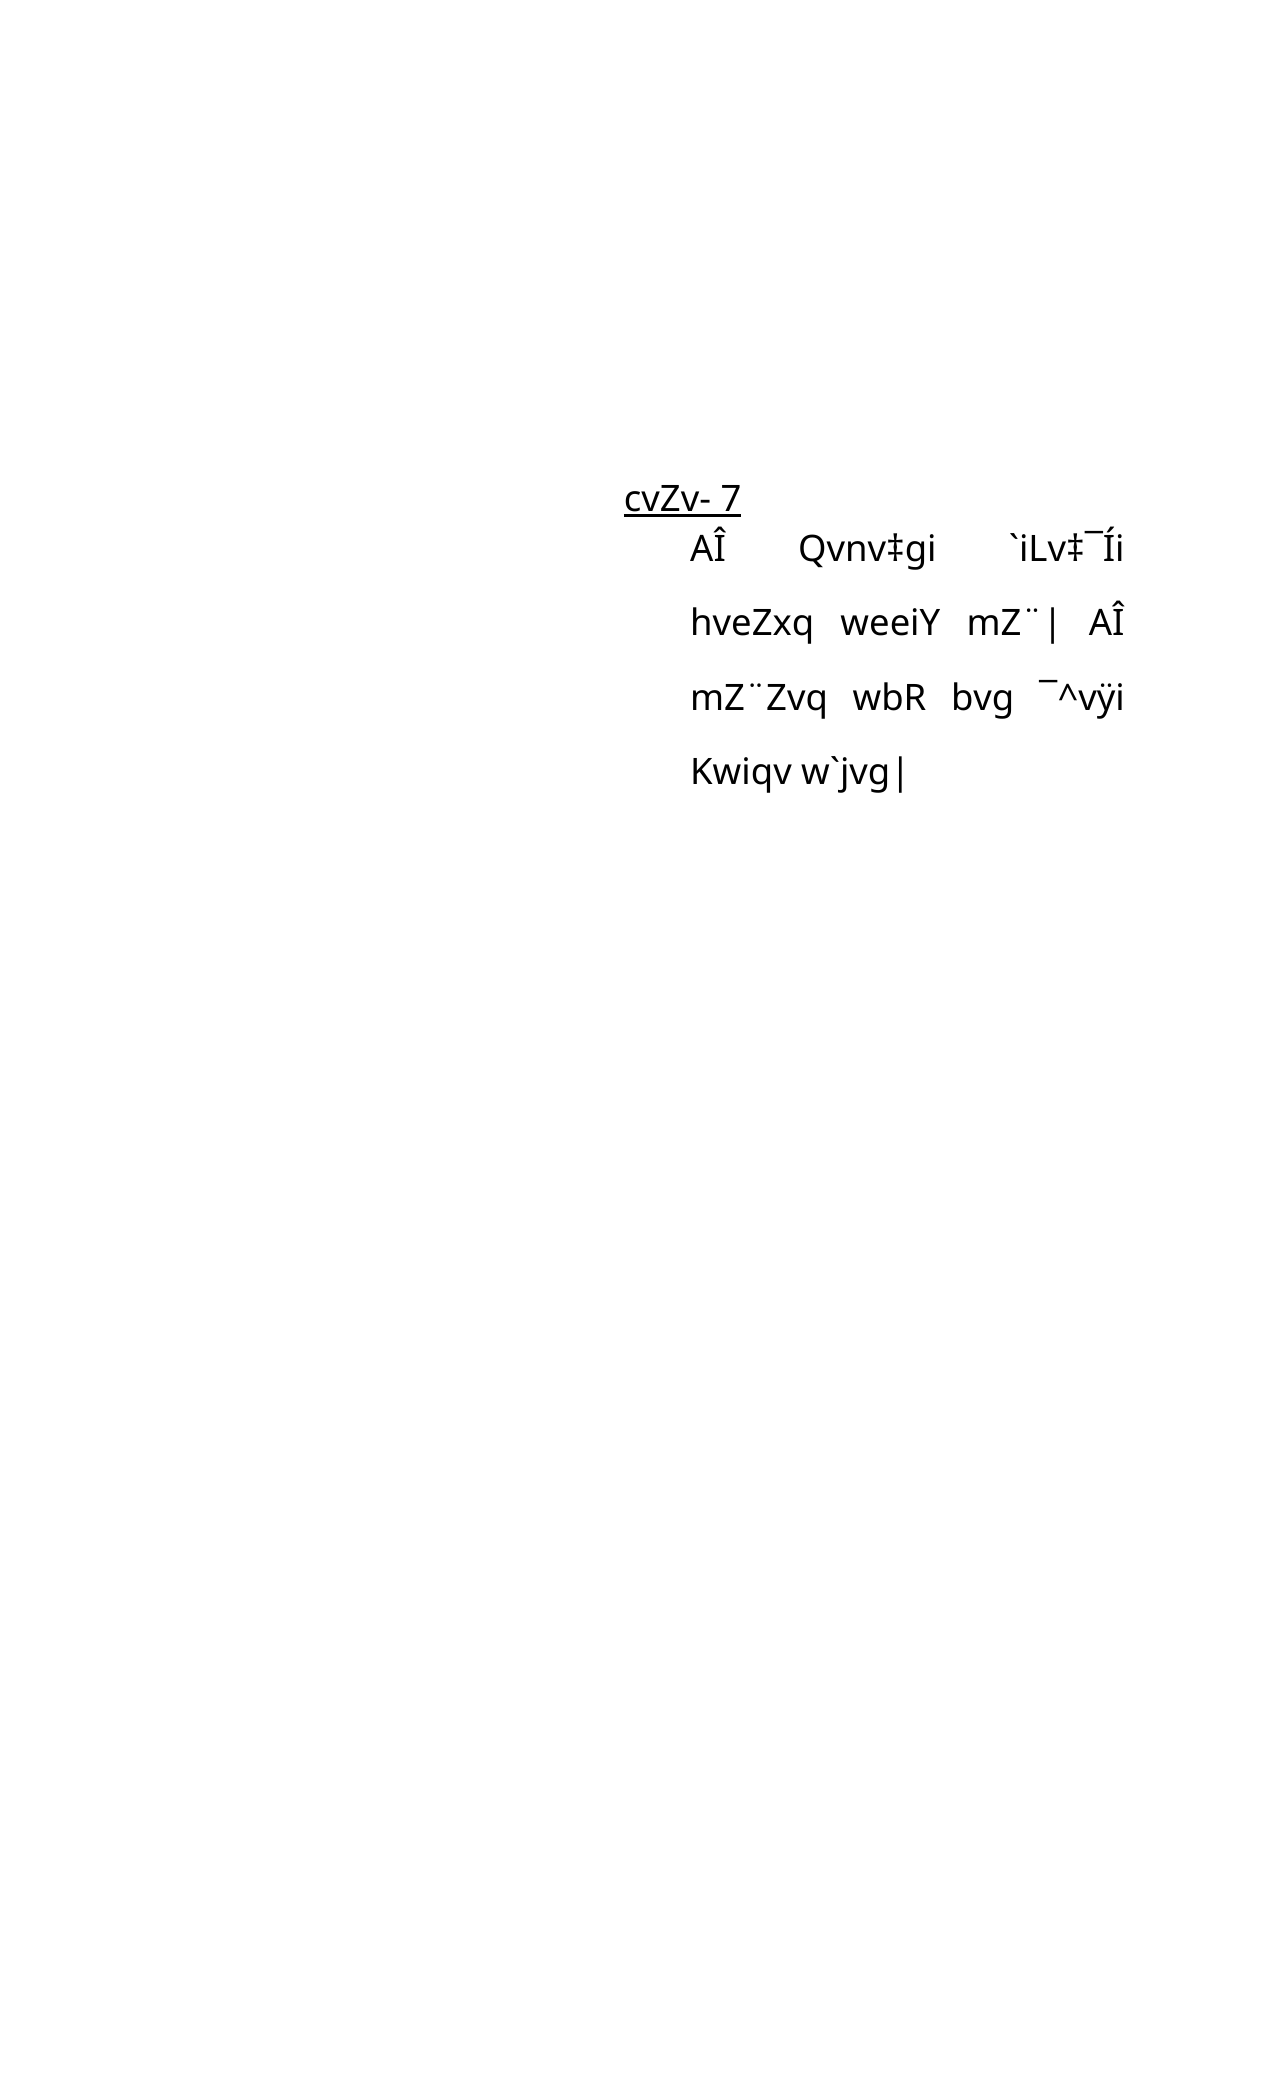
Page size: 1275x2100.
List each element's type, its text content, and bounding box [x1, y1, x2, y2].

list AÎ Qvnv‡gi `iLv‡¯Íi hveZxq weeiY mZ¨| AÎ mZ¨Zvq wbR bvg ¯^vÿi Kwiqv w`jvg| [690, 522, 1125, 795]
